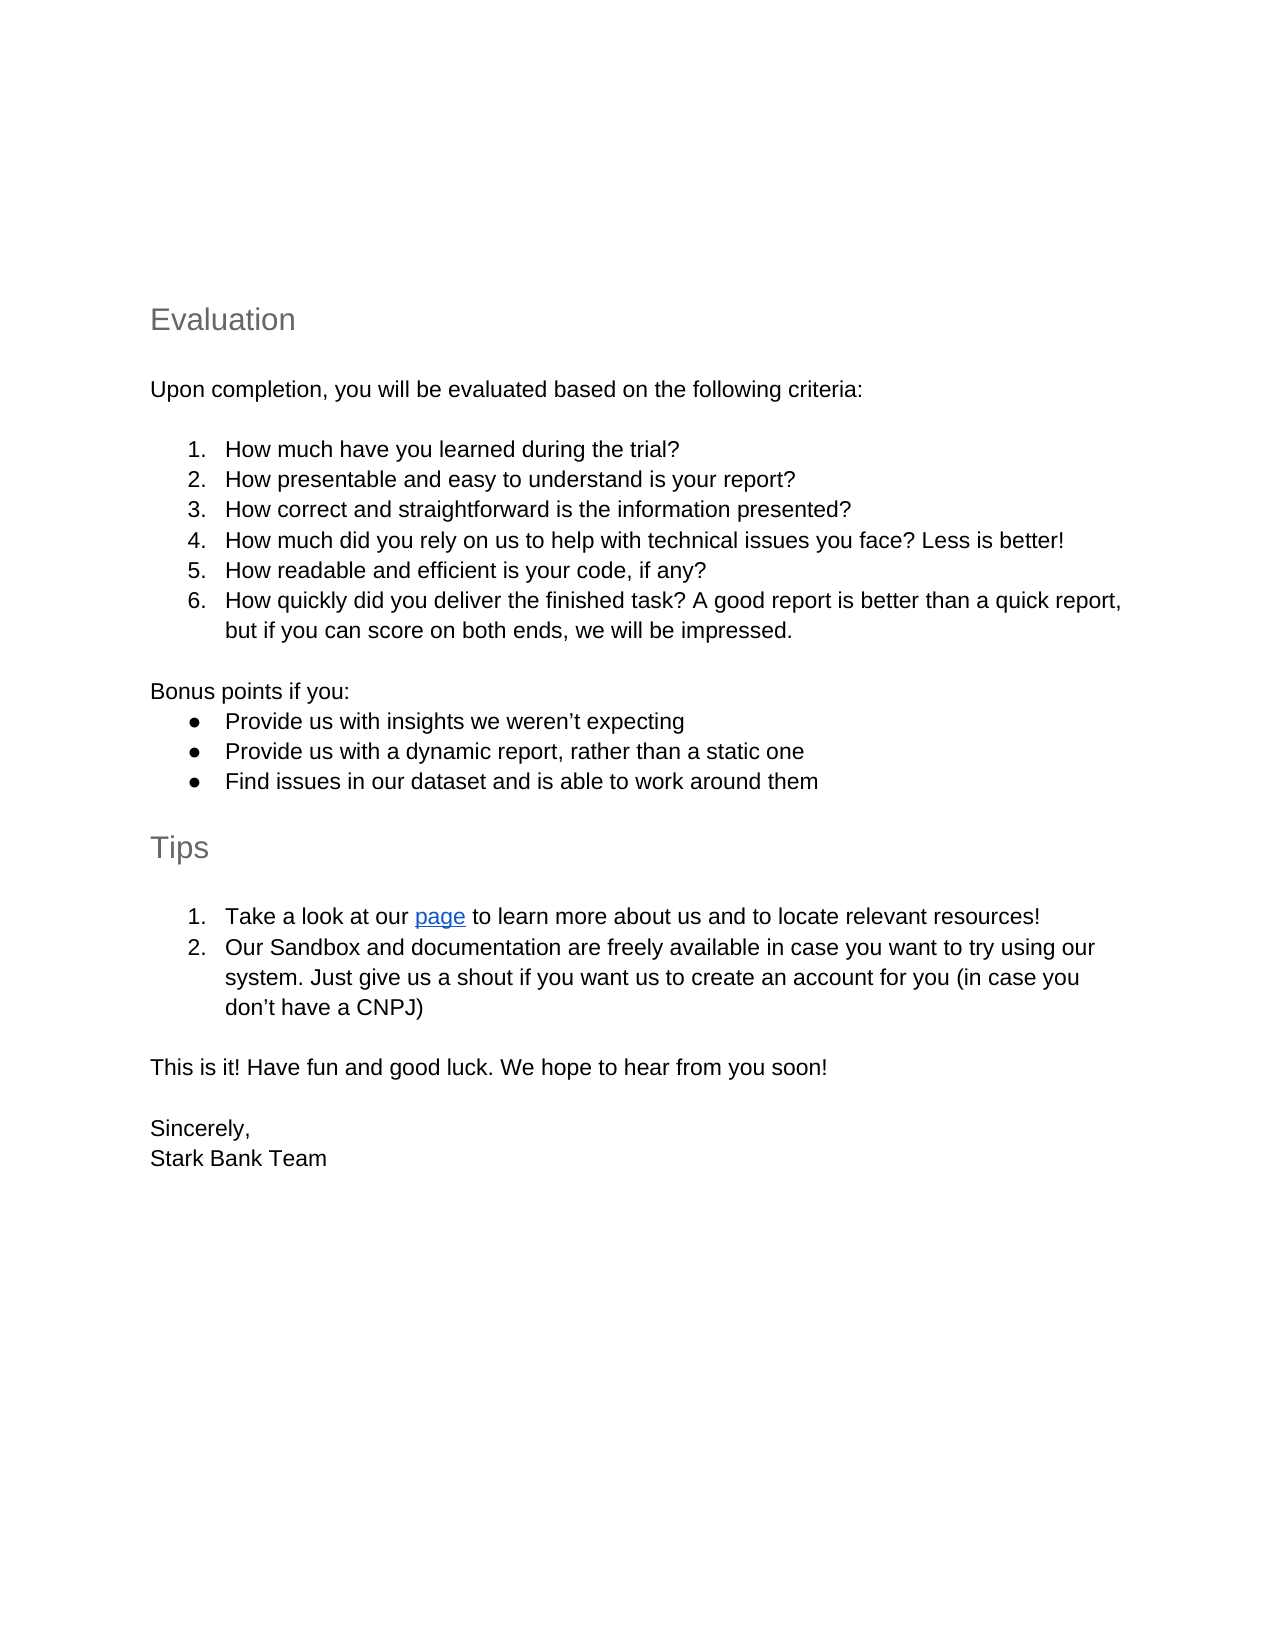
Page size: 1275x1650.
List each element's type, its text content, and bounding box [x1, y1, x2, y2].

list Provide us with a dynamic report, rather than a static one [187, 738, 1125, 764]
text This is it! Have fun and good luck. We hope to hear from you soon! [150, 1054, 1125, 1081]
text Bonus points if you: [150, 678, 1125, 704]
text Stark Bank Team [150, 1145, 1125, 1171]
list How correct and straightforward is the information presented? [187, 496, 1125, 523]
list Find issues in our dataset and is able to work around them [187, 768, 1125, 795]
text Sincerely, [150, 1115, 1125, 1141]
text Upon completion, you will be evaluated based on the following criteria: [150, 376, 1125, 402]
list How much have you learned during the trial? [187, 436, 1125, 462]
list Our Sandbox and documentation are freely available in case you want to try using our system. Just give us a shout if you want us to create an account for you (in case you don’t have a CNPJ) [187, 933, 1125, 1051]
list Take a look at our page to learn more about us and to locate relevant resources! [187, 903, 1125, 930]
subtitle Evaluation [150, 301, 1125, 337]
list How readable and efficient is your code, if any? [187, 557, 1125, 583]
subtitle Tips [150, 829, 1125, 865]
list Provide us with insights we weren’t expecting [187, 708, 1125, 734]
list How quickly did you deliver the finished task? A good report is better than a quick report, but if you can score on both ends, we will be impressed. [187, 587, 1125, 644]
list How presentable and easy to understand is your report? [187, 466, 1125, 493]
list How much did you rely on us to help with technical issues you face? Less is better! [187, 527, 1125, 553]
